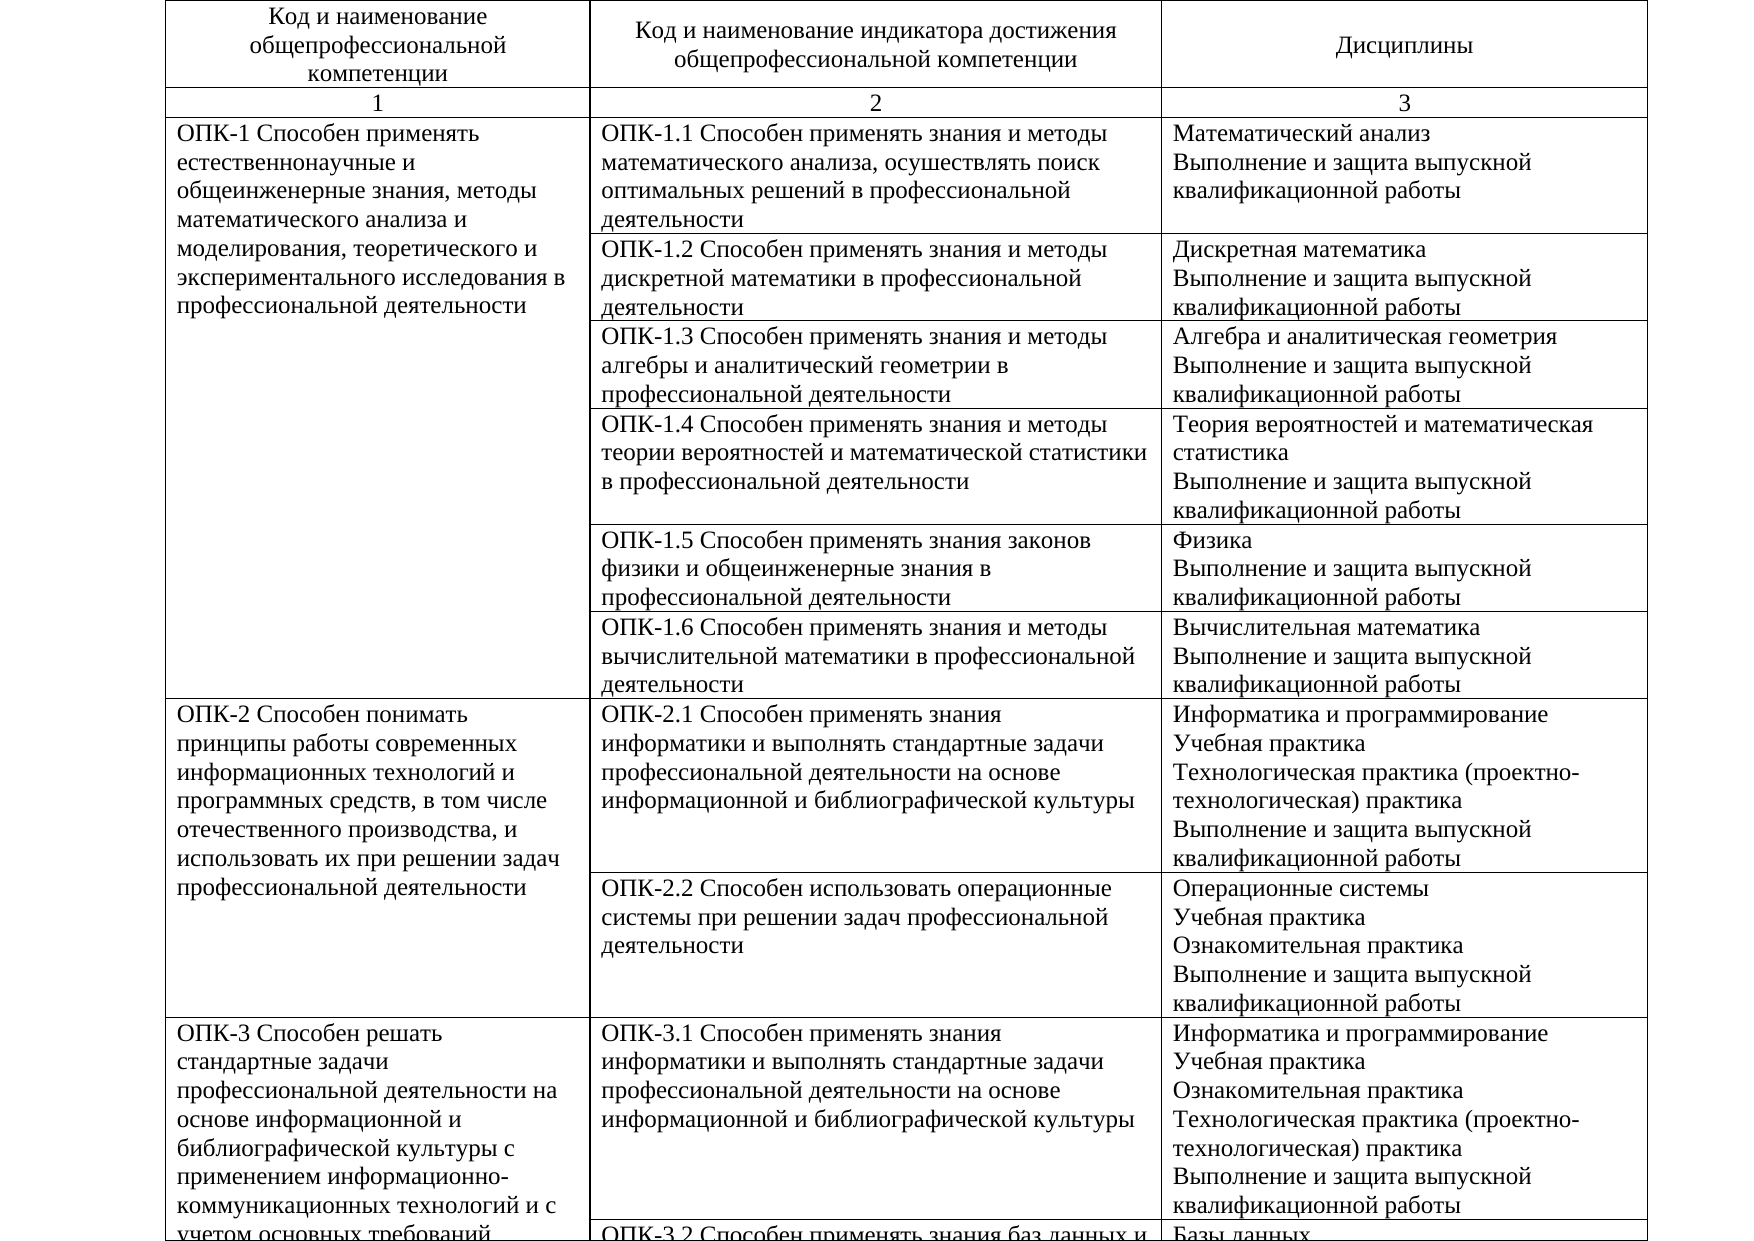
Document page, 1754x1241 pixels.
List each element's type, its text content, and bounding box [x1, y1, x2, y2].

table_cell ОПК-1.2 Способен применять знания и методы дискретной математики в профессиональной деятельности [591, 234, 1161, 320]
table_cell Алгебра и аналитическая геометрия Выполнение и защита выпускной квалификационной работы [1162, 321, 1647, 408]
table_header Код и наименование общепрофессиональной компетенции [166, 1, 589, 87]
table_cell ОПК-2.1 Способен применять знания информатики и выполнять стандартные задачи профессиональной деятельности на основе информационной и библиографической культуры [591, 699, 1161, 872]
table_cell Базы данных Учебная практика Технологическая практика (проектно-технологическая) практика Выполнение и защита выпускной квалификационной работы [1162, 1220, 1647, 1240]
table_cell ОПК-1.3 Способен применять знания и методы алгебры и аналитический геометрии в профессиональной деятельности [591, 321, 1161, 408]
table_cell Теория вероятностей и математическая статистика Выполнение и защита выпускной квалификационной работы [1162, 409, 1647, 524]
table_cell 1 [166, 88, 589, 117]
table_cell 2 [591, 88, 1161, 117]
table_cell ОПК-1 Способен применять естественнонаучные и общеинженерные знания, методы математического анализа и моделирования, теоретического и экспериментального исследования в профессиональной деятельности [166, 118, 589, 698]
table_cell Физика Выполнение и защита выпускной квалификационной работы [1162, 525, 1647, 611]
table_cell Операционные системы Учебная практика Ознакомительная практика Выполнение и защита выпускной квалификационной работы [1162, 873, 1647, 1017]
table_cell Вычислительная математика Выполнение и защита выпускной квалификационной работы [1162, 612, 1647, 698]
table_cell Математический анализ Выполнение и защита выпускной квалификационной работы [1162, 118, 1647, 233]
table_cell Информатика и программирование Учебная практика Ознакомительная практика Технологическая практика (проектно-технологическая) практика Выполнение и защита выпускной квалификационной работы [1162, 1018, 1647, 1219]
table_cell Дискретная математика Выполнение и защита выпускной квалификационной работы [1162, 234, 1647, 320]
table_header Код и наименование индикатора достижения общепрофессиональной компетенции [591, 1, 1161, 87]
table_cell ОПК-1.1 Способен применять знания и методы математического анализа, осушествлять поиск оптимальных решений в профессиональной деятельности [591, 118, 1161, 233]
table_cell ОПК-3 Способен решать стандартные задачи профессиональной деятельности на основе информационной и библиографической культуры с применением информационно-коммуникационных технологий и с учетом основных требований информационной безопасности [166, 1018, 589, 1240]
table_cell ОПК-1.6 Способен применять знания и методы вычислительной математики в профессиональной деятельности [591, 612, 1161, 698]
table_cell ОПК-2 Способен понимать принципы работы современных информационных технологий и программных средств, в том числе отечественного производства, и использовать их при решении задач профессиональной деятельности [166, 699, 589, 1017]
table_header Дисциплины [1162, 1, 1647, 87]
table_cell ОПК-2.2 Способен использовать операционные системы при решении задач профессиональной деятельности [591, 873, 1161, 1017]
table_cell Информатика и программирование Учебная практика Технологическая практика (проектно-технологическая) практика Выполнение и защита выпускной квалификационной работы [1162, 699, 1647, 872]
table_cell ОПК-3.1 Способен применять знания информатики и выполнять стандартные задачи профессиональной деятельности на основе информационной и библиографической культуры [591, 1018, 1161, 1219]
table_cell ОПК-1.5 Способен применять знания законов физики и общеинженерные знания в профессиональной деятельности [591, 525, 1161, 611]
table_cell 3 [1162, 88, 1647, 117]
table_cell ОПК-3.2 Способен применять знания баз данных и выполнять стандартные задачи профессиональной деятельности на основе информационной и библиографической культуры [591, 1220, 1161, 1240]
table_cell ОПК-1.4 Способен применять знания и методы теории вероятностей и математической статистики в профессиональной деятельности [591, 409, 1161, 524]
